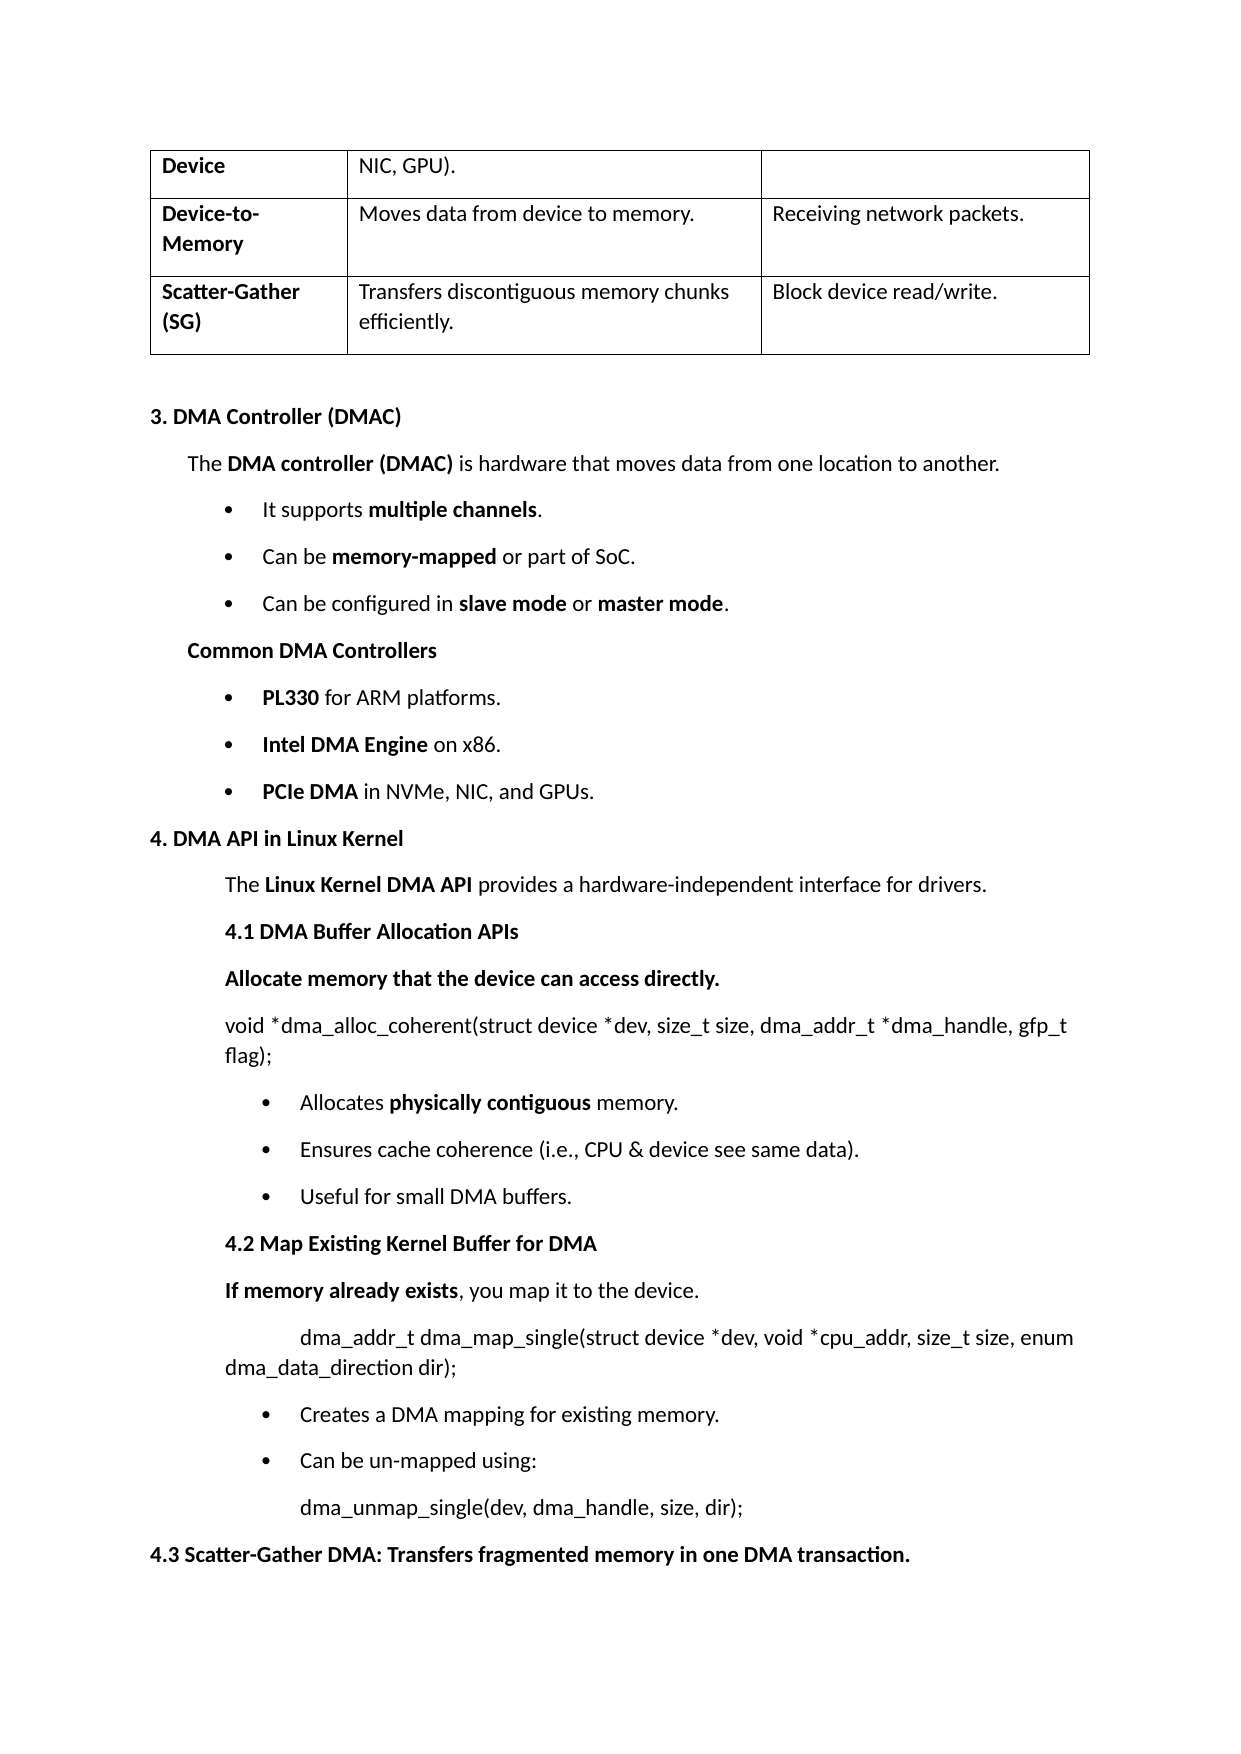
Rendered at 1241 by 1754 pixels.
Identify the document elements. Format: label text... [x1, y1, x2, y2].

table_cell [762, 151, 1089, 198]
text dma_unmap_single(dev, dma_handle, size, dir); [225, 1493, 1090, 1521]
text 4.3 Scatter-Gather DMA: Transfers fragmented memory in one DMA transaction. [150, 1540, 1090, 1568]
text void *dma_alloc_coherent(struct device *dev, size_t size, dma_addr_t *dma_handle, gfp_t flag); [225, 1011, 1090, 1069]
table_cell Device-to-Memory [151, 199, 347, 276]
table_cell Memory-to-Device [151, 151, 347, 198]
list Creates a DMA mapping for existing memory. [262, 1400, 1090, 1428]
table_cell Transfers discontiguous memory chunks efficiently. [348, 277, 761, 354]
text 3. DMA Controller (DMAC) [150, 402, 1090, 430]
list Useful for small DMA buffers. [262, 1182, 1090, 1210]
text The Linux Kernel DMA API provides a hardware-independent interface for drivers. [150, 871, 1090, 898]
list Can be memory-mapped or part of SoC. [225, 542, 1090, 570]
table_cell Receiving network packets. [762, 199, 1089, 276]
text The DMA controller (DMAC) is hardware that moves data from one location to another. [187, 449, 1090, 477]
list PCIe DMA in NVMe, NIC, and GPUs. [225, 777, 1090, 805]
text Common DMA Controllers [187, 636, 1090, 664]
table_cell Scatter-Gather (SG) [151, 277, 347, 354]
list Allocates physically contiguous memory. [262, 1088, 1090, 1116]
text dma_addr_t dma_map_single(struct device *dev, void *cpu_addr, size_t size, enum dma_data_direction dir); [225, 1323, 1090, 1381]
table_cell Moves data from device to memory. [348, 199, 761, 276]
list PL330 for ARM platforms. [225, 683, 1090, 711]
list Can be configured in slave mode or master mode. [225, 589, 1090, 617]
text Allocate memory that the device can access directly. [225, 964, 1090, 992]
table_cell Block device read/write. [762, 277, 1089, 354]
list Can be un-mapped using: [262, 1447, 1090, 1474]
list Intel DMA Engine on x86. [225, 730, 1090, 758]
text If memory already exists, you map it to the device. [225, 1276, 1090, 1304]
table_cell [348, 151, 761, 198]
text 4.1 DMA Buffer Allocation APIs [225, 917, 1090, 945]
text 4. DMA API in Linux Kernel [150, 824, 1090, 852]
list Ensures cache coherence (i.e., CPU & device see same data). [262, 1135, 1090, 1163]
list It supports multiple channels. [225, 496, 1090, 523]
text 4.2 Map Existing Kernel Buffer for DMA [225, 1229, 1090, 1257]
